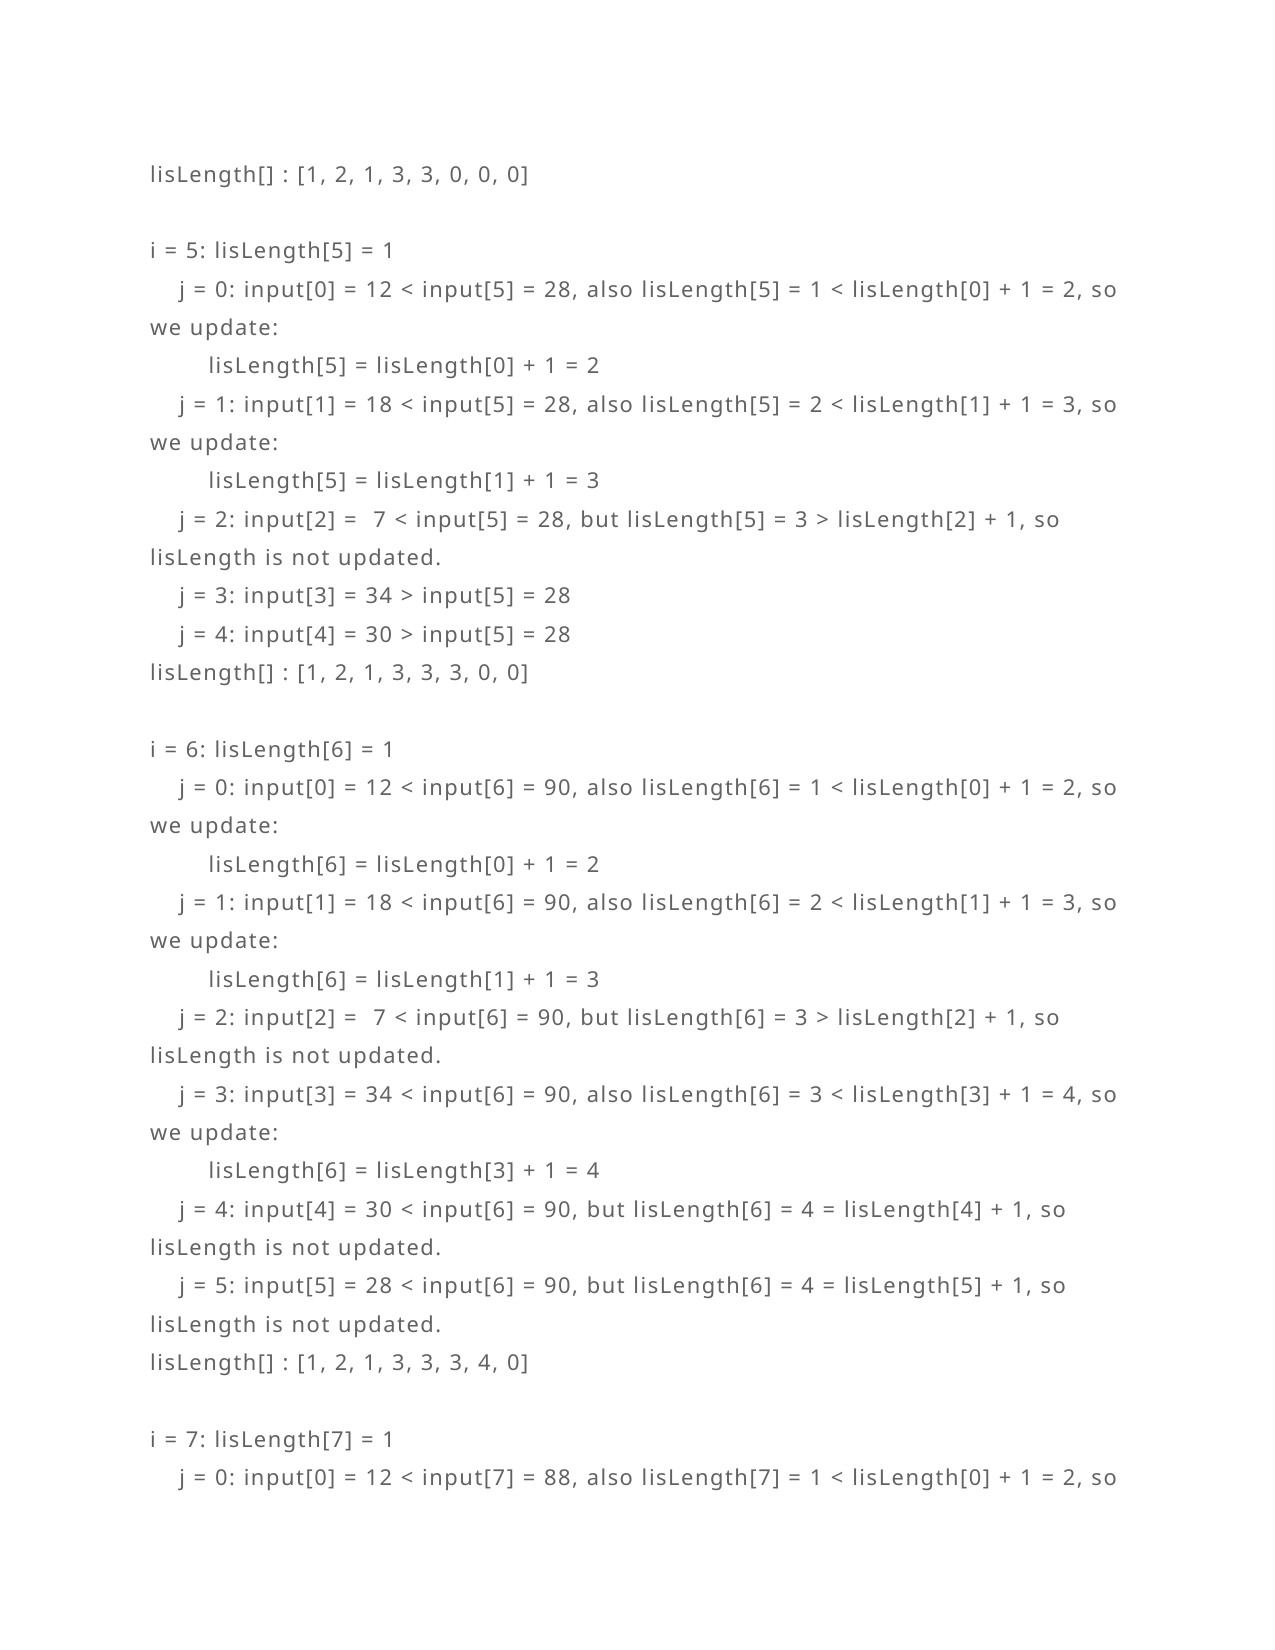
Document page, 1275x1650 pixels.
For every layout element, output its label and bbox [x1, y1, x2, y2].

text [150, 150, 1125, 1492]
